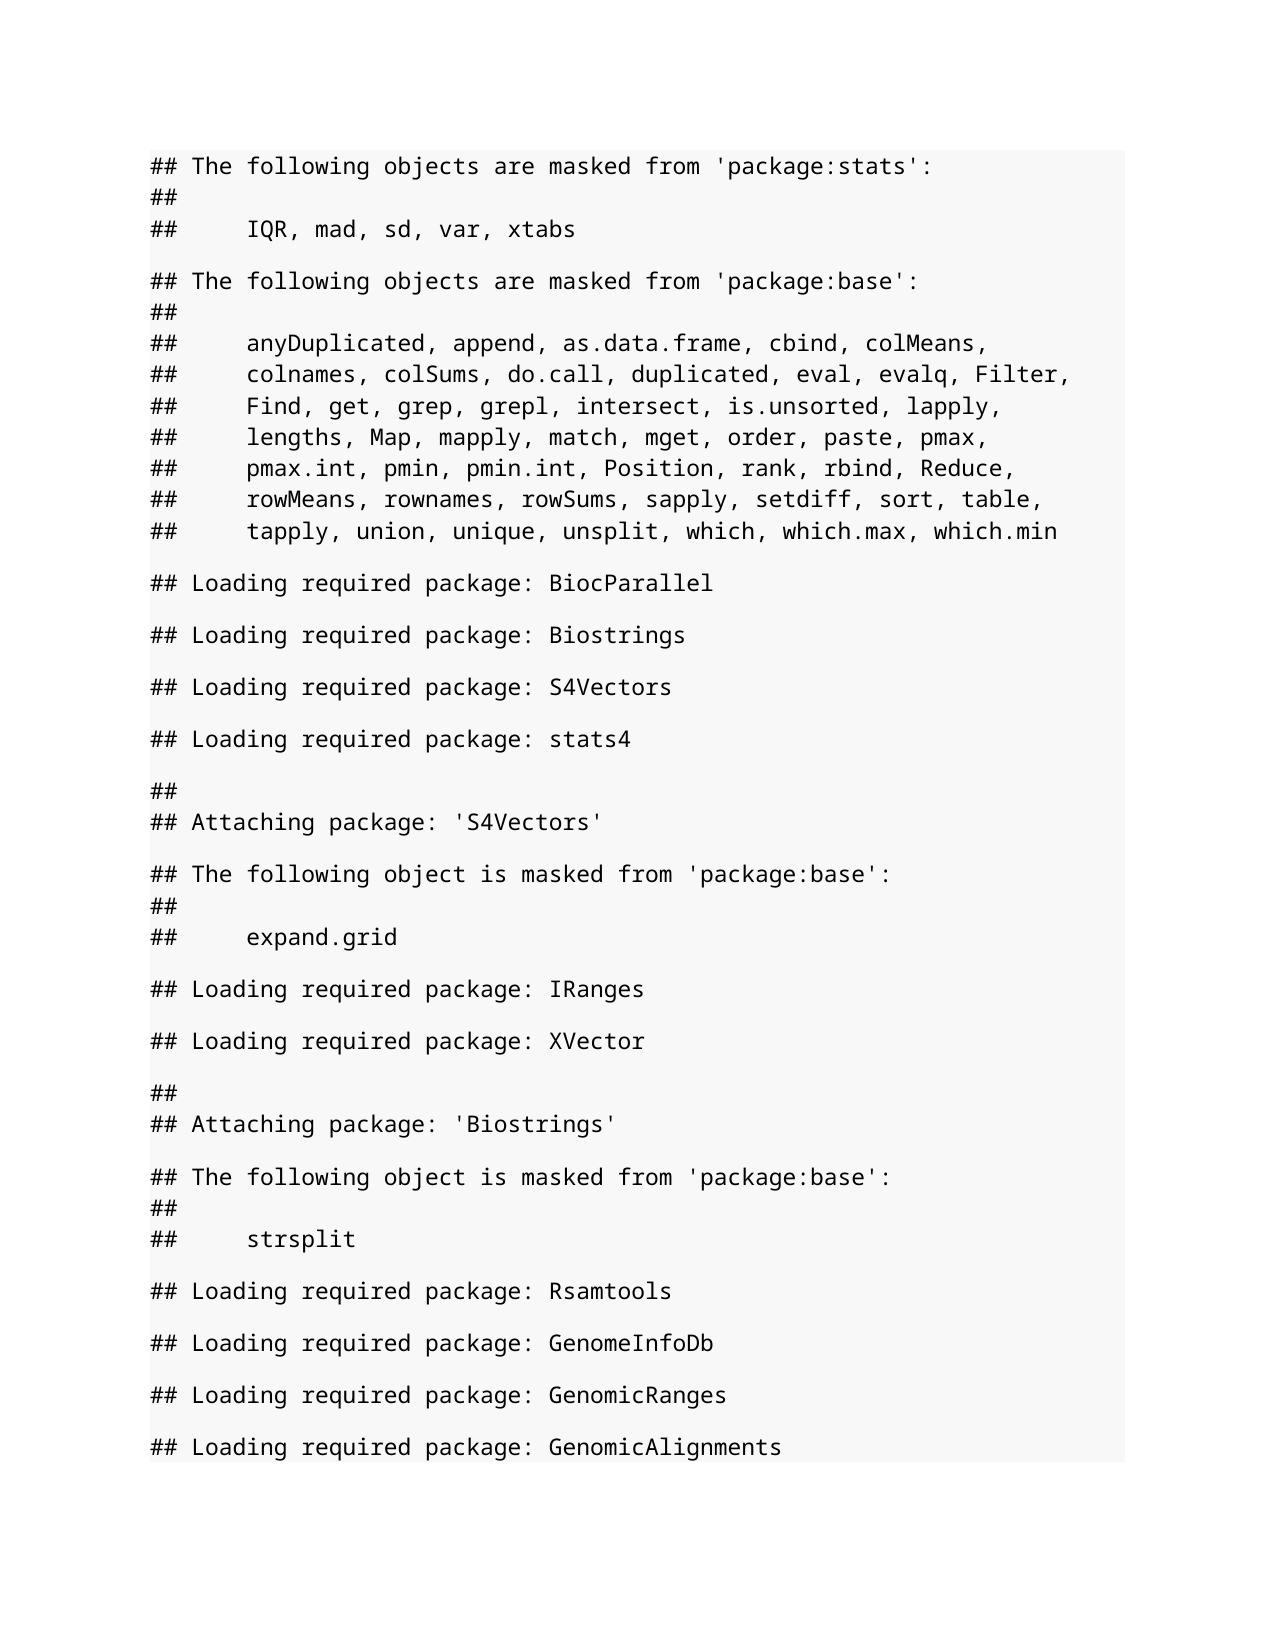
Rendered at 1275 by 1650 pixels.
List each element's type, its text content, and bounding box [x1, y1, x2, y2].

text ## The following objects are masked from 'package:stats': ## ## IQR, mad, sd, var, xtabs [150, 150, 1125, 244]
text ## The following object is masked from 'package:base': ## ## expand.grid [150, 858, 1125, 952]
text ## The following objects are masked from 'package:base': ## ## anyDuplicated, append, as.data.frame, cbind, colMeans, ## colnames, colSums, do.call, duplicated, eval, evalq, Filter, ## Find, get, grep, grepl, intersect, is.unsorted, lapply, ## lengths, Map, mapply, match, mget, order, paste, pmax, ## pmax.int, pmin, pmin.int, Position, rank, rbind, Reduce, ## rowMeans, rownames, rowSums, sapply, setdiff, sort, table, ## tapply, union, unique, unsplit, which, which.max, which.min [150, 264, 1125, 546]
text ## Loading required package: Biostrings [150, 619, 1125, 650]
text ## Loading required package: GenomicRanges [150, 1379, 1125, 1410]
text ## Loading required package: GenomicAlignments [150, 1431, 1125, 1462]
text ## Loading required package: IRanges [150, 973, 1125, 1004]
text ## The following object is masked from 'package:base': ## ## strsplit [150, 1160, 1125, 1254]
text ## Loading required package: S4Vectors [150, 671, 1125, 702]
text ## Loading required package: BiocParallel [150, 567, 1125, 598]
text ## Loading required package: XVector [150, 1025, 1125, 1056]
text ## Loading required package: GenomeInfoDb [150, 1327, 1125, 1358]
text ## Loading required package: Rsamtools [150, 1275, 1125, 1306]
text ## ## Attaching package: 'S4Vectors' [150, 775, 1125, 837]
text ## ## Attaching package: 'Biostrings' [150, 1077, 1125, 1139]
text ## Loading required package: stats4 [150, 723, 1125, 754]
